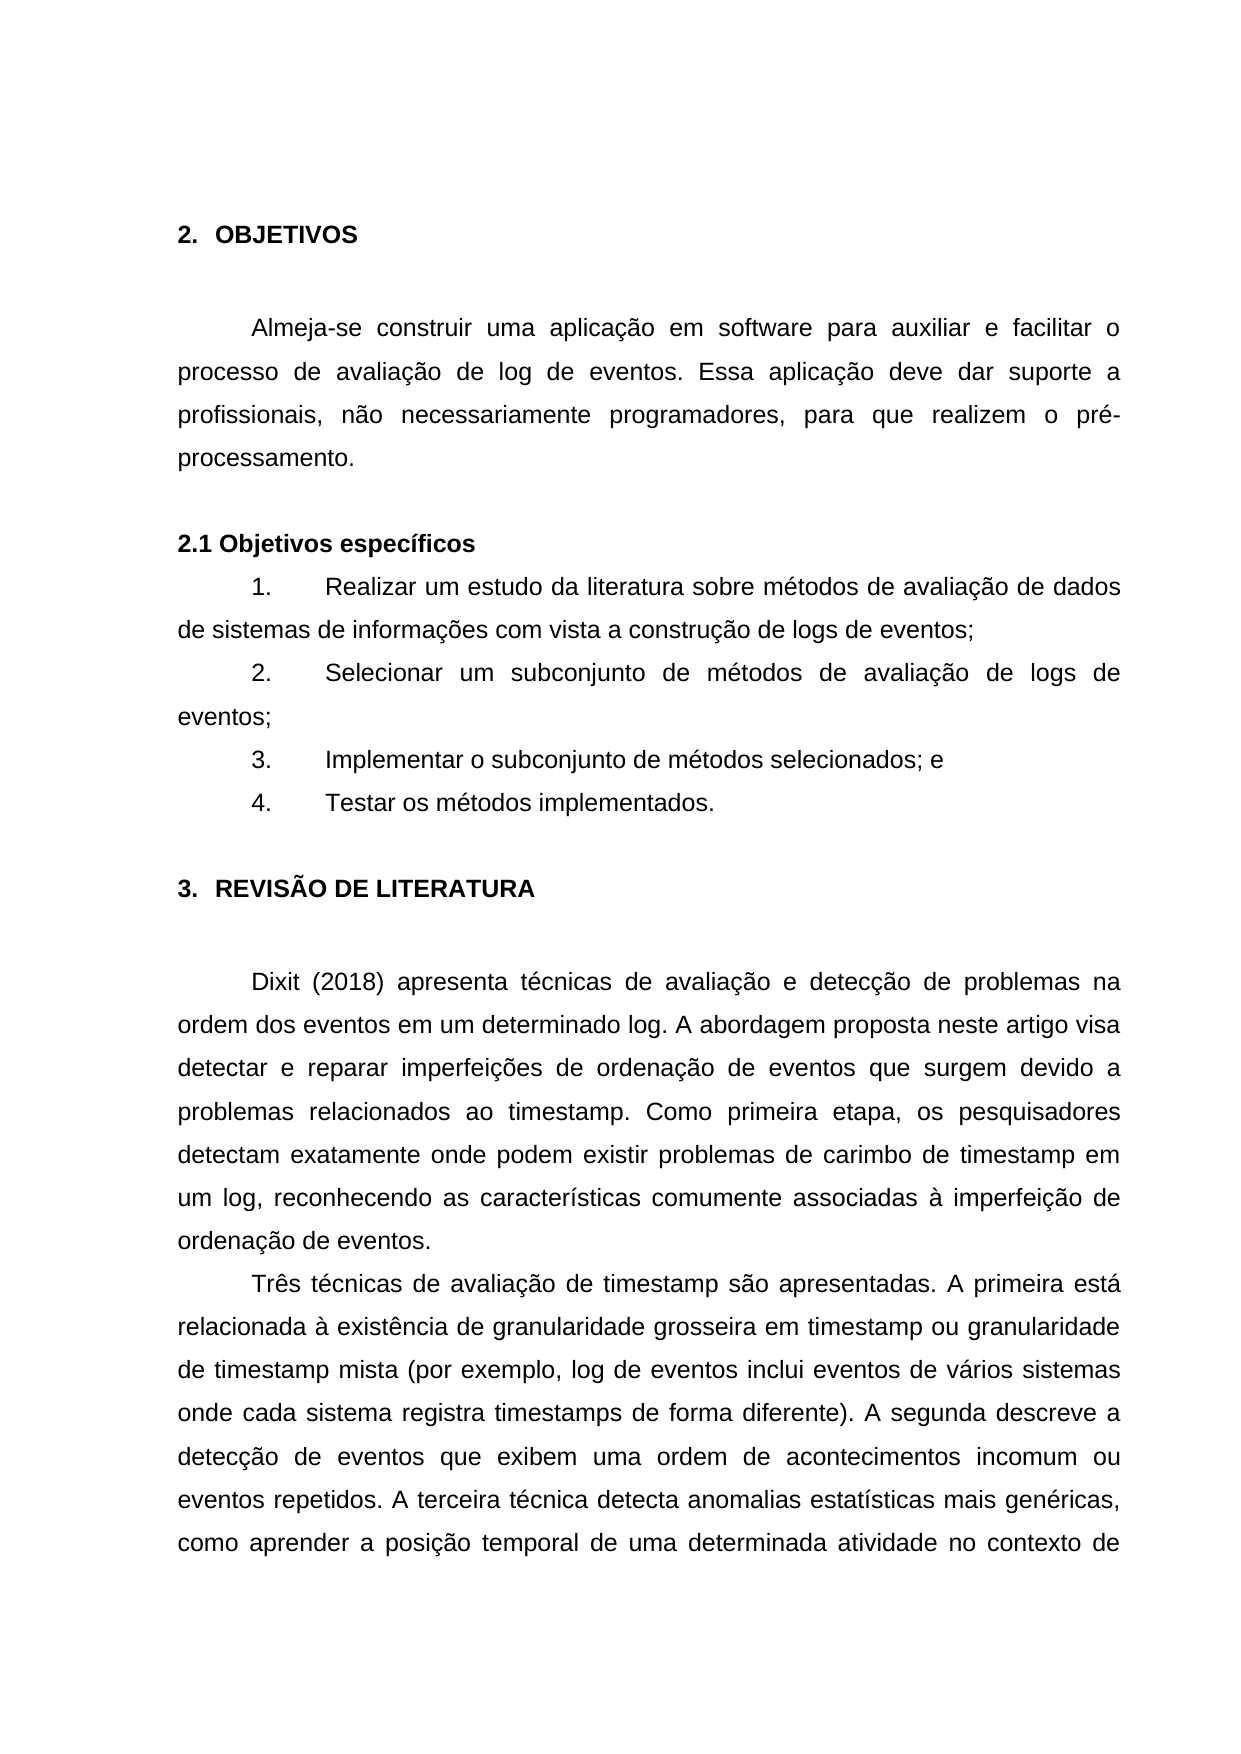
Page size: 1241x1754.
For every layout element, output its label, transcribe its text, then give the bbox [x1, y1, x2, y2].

subtitle OBJETIVOS [177, 220, 1122, 249]
text Dixit (2018) apresenta técnicas de avaliação e detecção de problemas na ordem dos eventos em um determinado log. A abordagem proposta neste artigo visa detectar e reparar imperfeições de ordenação de eventos que surgem devido a problemas relacionados ao timestamp. Como primeira etapa, os pesquisadores detectam exatamente onde podem existir problemas de carimbo de timestamp em um log, reconhecendo as características comumente associadas à imperfeição de ordenação de eventos. [177, 967, 1122, 1255]
text Almeja-se construir uma aplicação em software para auxiliar e facilitar o processo de avaliação de log de eventos. Essa aplicação deve dar suporte a profissionais, não necessariamente programadores, para que realizem o pré-processamento. [177, 313, 1122, 472]
text 1. Realizar um estudo da literatura sobre métodos de avaliação de dados de sistemas de informações com vista a construção de logs de eventos; [177, 572, 1122, 644]
text 4. Testar os métodos implementados. [177, 788, 1122, 817]
text 3. Implementar o subconjunto de métodos selecionados; e [177, 745, 1122, 773]
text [177, 1269, 1122, 1557]
text 2. Selecionar um subconjunto de métodos de avaliação de logs de eventos; [177, 658, 1122, 730]
subtitle REVISÃO DE LITERATURA [177, 874, 1122, 903]
subtitle 2.1 Objetivos específicos [177, 529, 1122, 558]
